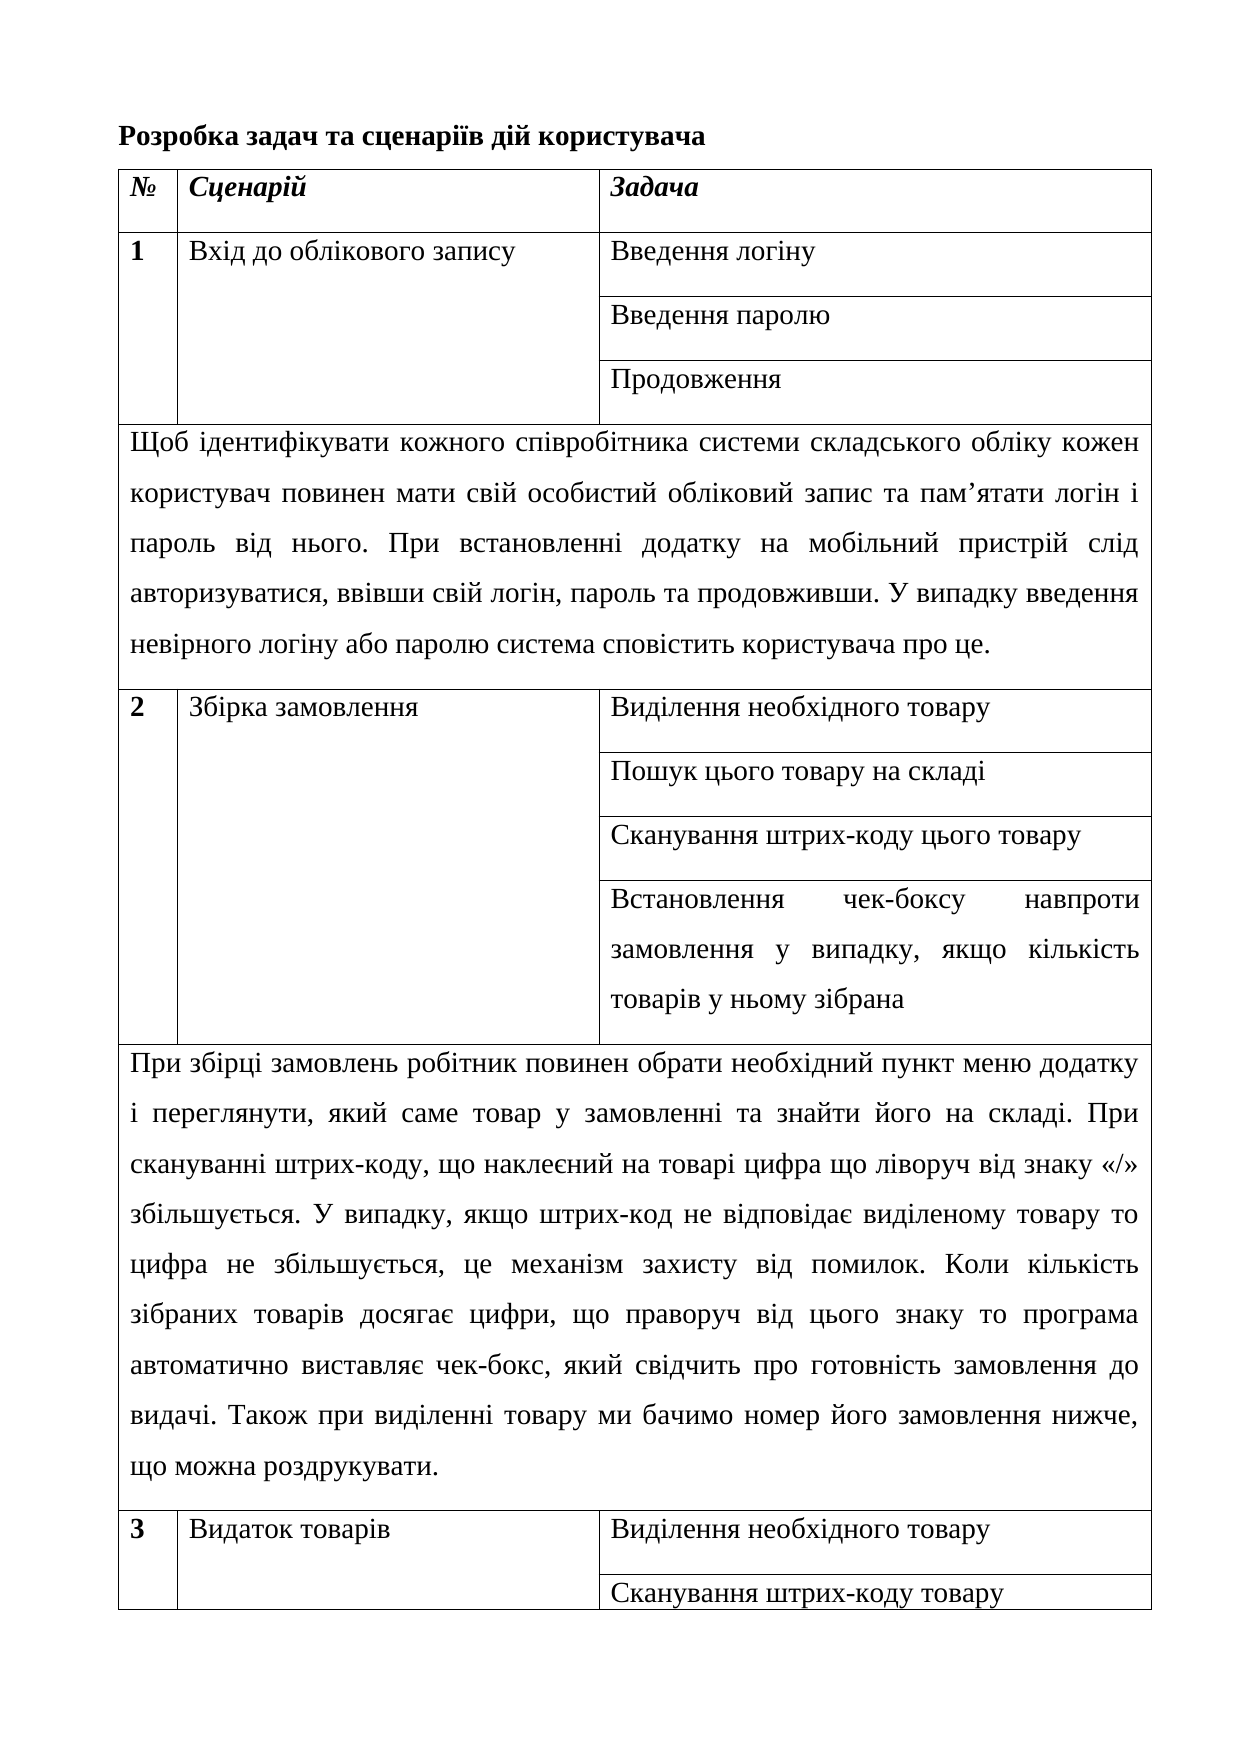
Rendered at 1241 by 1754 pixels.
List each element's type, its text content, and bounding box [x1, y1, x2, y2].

table_cell При збірці замовлень робітник повинен обрати необхідний пункт меню додатку і переглянути, який саме товар у замовленні та знайти його на складі. При скануванні штрих-коду, що наклеєний на товарі цифра що ліворуч від знаку «/» збільшується. У випадку, якщо штрих-код не відповідає виділеному товару то цифра не збільшується, це механізм захисту від помилок. Коли кількість зібраних товарів досягає цифри, що праворуч від цього знаку то програма автоматично виставляє чек-бокс, який свідчить про готовність замовлення до видачі. Також при виділенні товару ми бачимо номер його замовлення нижче, що можна роздрукувати. [119, 1045, 1151, 1510]
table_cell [600, 1575, 1151, 1609]
table_cell 1 [119, 233, 177, 423]
table_cell Пошук цього товару на складі [600, 753, 1151, 816]
table_header Задача [600, 170, 1151, 232]
table_cell Продовження [600, 361, 1151, 423]
table_cell Введення паролю [600, 297, 1151, 360]
table_cell Щоб ідентифікувати кожного співробітника системи складського обліку кожен користувач повинен мати свій особистий обліковий запис та пам’ятати логін і пароль від нього. При встановленні додатку на мобільний пристрій слід авторизуватися, ввівши свій логін, пароль та продовживши. У випадку введення невірного логіну або паролю система сповістить користувача про це. [119, 425, 1151, 688]
table_cell Вхід до облікового запису [178, 233, 599, 423]
text Розробка задач та сценаріїв дій користувача [118, 118, 1152, 152]
table_cell Встановлення чек-боксу навпроти замовлення у випадку, якщо кількість товарів у ньому зібрана [600, 881, 1151, 1044]
table_cell Сканування штрих-коду цього товару [600, 817, 1151, 880]
table_cell Виділення необхідного товару [600, 1511, 1151, 1574]
table_cell 3 [119, 1511, 177, 1609]
table_header № [119, 170, 177, 232]
table_cell Введення логіну [600, 233, 1151, 296]
table_cell Виділення необхідного товару [600, 690, 1151, 752]
table_header Сценарій [178, 170, 599, 232]
table_cell Збірка замовлення [178, 690, 599, 1044]
table_cell 2 [119, 690, 177, 1044]
table_cell Видаток товарів [178, 1511, 599, 1609]
